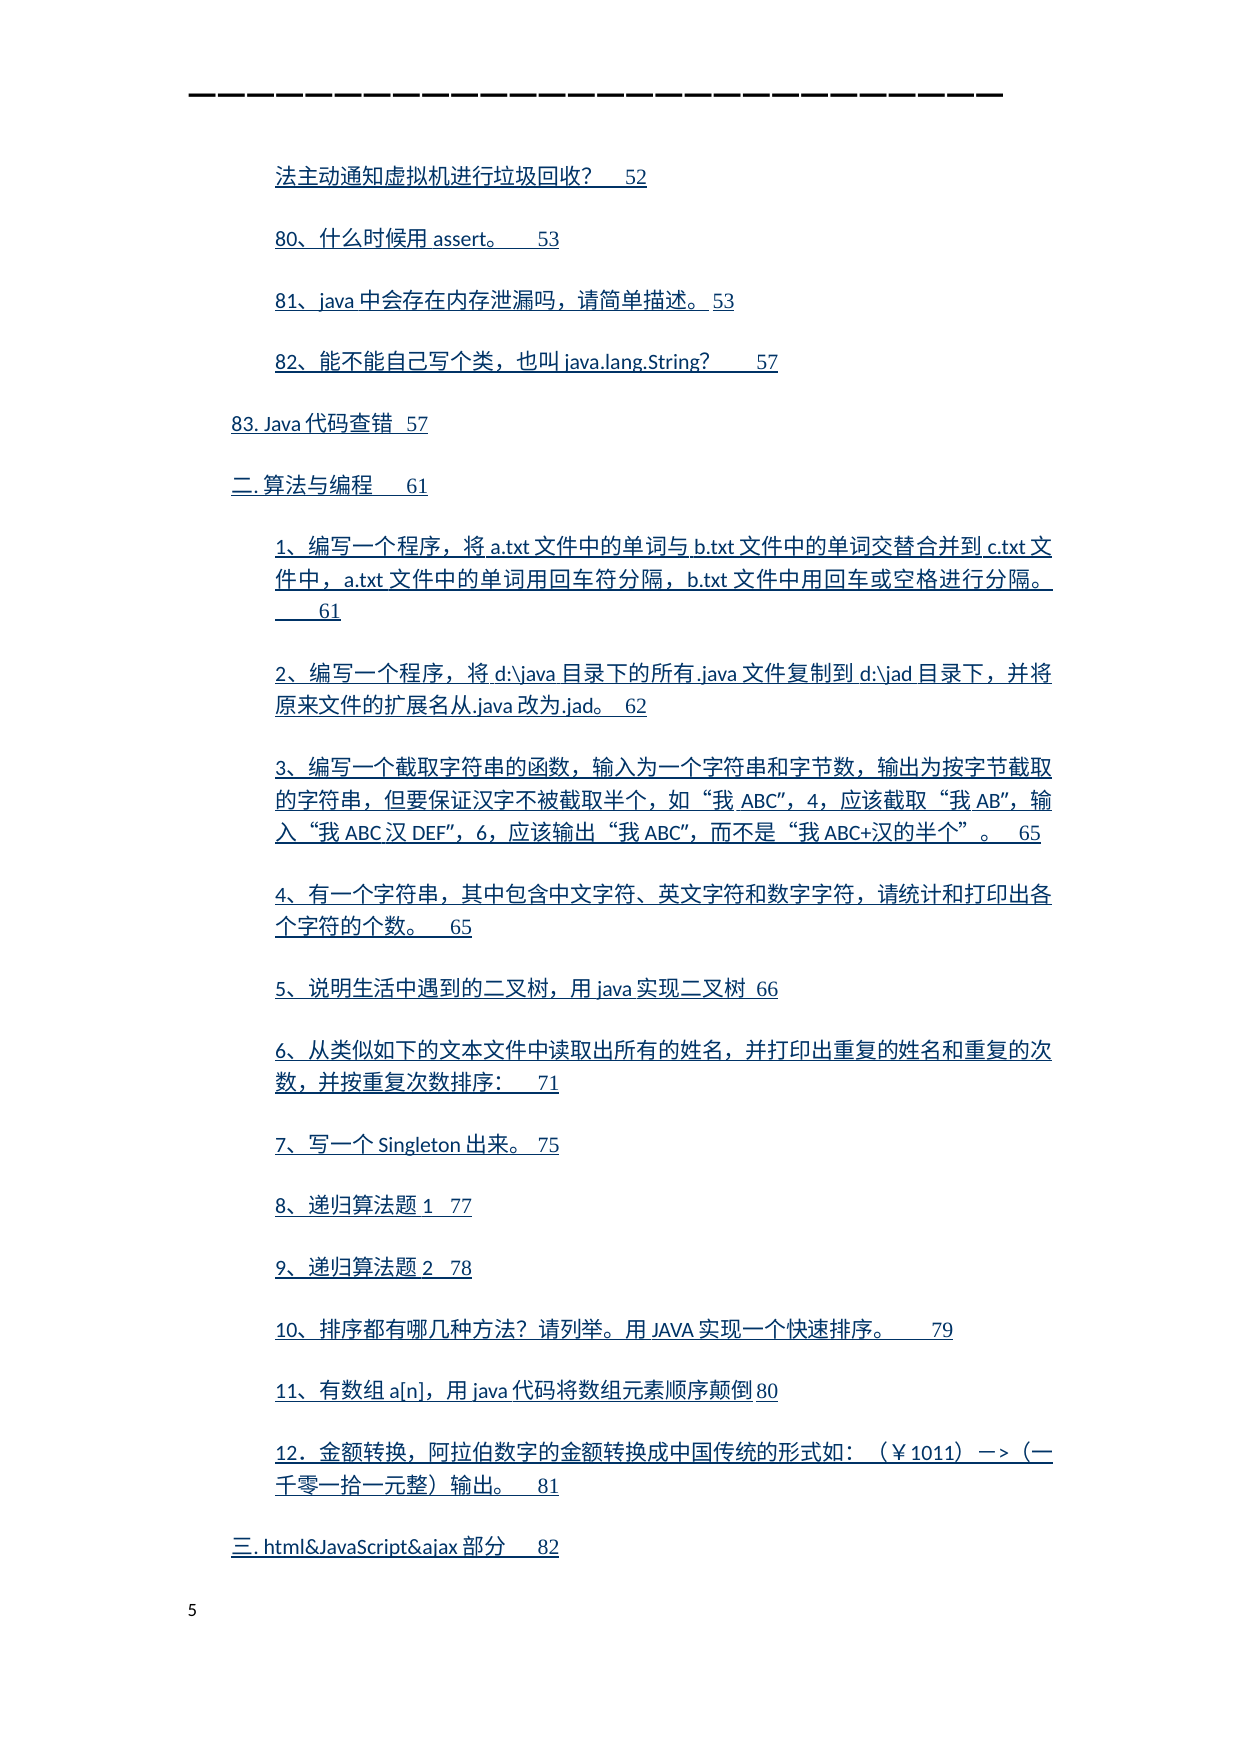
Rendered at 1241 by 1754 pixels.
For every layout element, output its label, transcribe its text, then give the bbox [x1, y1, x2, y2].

text 9、递归算法题2 78 [275, 1250, 1053, 1282]
text 80、什么时候用assert。 53 [275, 221, 1053, 253]
text 83. Java代码查错 57 [231, 406, 1053, 438]
text 1、编写一个程序，将a.txt文件中的单词与b.txt文件中的单词交替合并到c.txt文件中，a.txt文件中的单词用回车符分隔，b.txt文件中用回车或空格进行分隔。 61 [275, 591, 1053, 626]
text 10、排序都有哪几种方法？请列举。用JAVA实现一个快速排序。 79 [275, 1311, 1053, 1344]
text 5、说明生活中遇到的二叉树，用java实现二叉树 66 [275, 971, 1053, 1003]
text 2、编写一个程序，将d:\java目录下的所有.java文件复制到d:\jad目录下，并将原来文件的扩展名从.java改为.jad。 62 [275, 656, 1053, 721]
text 12．金额转换，阿拉伯数字的金额转换成中国传统的形式如：（￥1011）－>（一千零一拾一元整）输出。 81 [275, 1435, 1053, 1462]
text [275, 159, 1053, 191]
text 三. html&JavaScript&ajax部分 82 [231, 1529, 1053, 1561]
text 6、从类似如下的文本文件中读取出所有的姓名，并打印出重复的姓名和重复的次数，并按重复次数排序： 71 [275, 1032, 1053, 1097]
text 8、递归算法题1 77 [275, 1188, 1053, 1221]
text 82、能不能自己写个类，也叫java.lang.String？ 57 [275, 344, 1053, 376]
text 11、有数组a[n]，用java代码将数组元素顺序颠倒 80 [275, 1373, 1053, 1406]
text 81、java中会存在内存泄漏吗，请简单描述。 53 [275, 282, 1053, 315]
text 3、编写一个截取字符串的函数，输入为一个字符串和字节数，输出为按字节截取的字符串，但要保证汉字不被截取半个，如“我ABC”，4，应该截取“我AB”，输入“我ABC汉DEF”，6，应该输出“我ABC”，而不是“我ABC+汉的半个”。 65 [275, 750, 1053, 847]
text 二. 算法与编程 61 [231, 467, 1053, 500]
text 7、写一个Singleton出来。 75 [275, 1126, 1053, 1159]
text 1、编写一个程序，将a.txt文件中的单词与b.txt文件中的单词交替合并到c.txt文件中，a.txt文件中的单词用回车符分隔，b.txt文件中用回车或空格进行分隔。 61 [275, 529, 1053, 589]
text 4、有一个字符串，其中包含中文字符、英文字符和数字字符，请统计和打印出各个字符的个数。 65 [275, 876, 1053, 941]
text 12．金额转换，阿拉伯数字的金额转换成中国传统的形式如：（￥1011）－>（一千零一拾一元整）输出。 81 [275, 1464, 1053, 1500]
